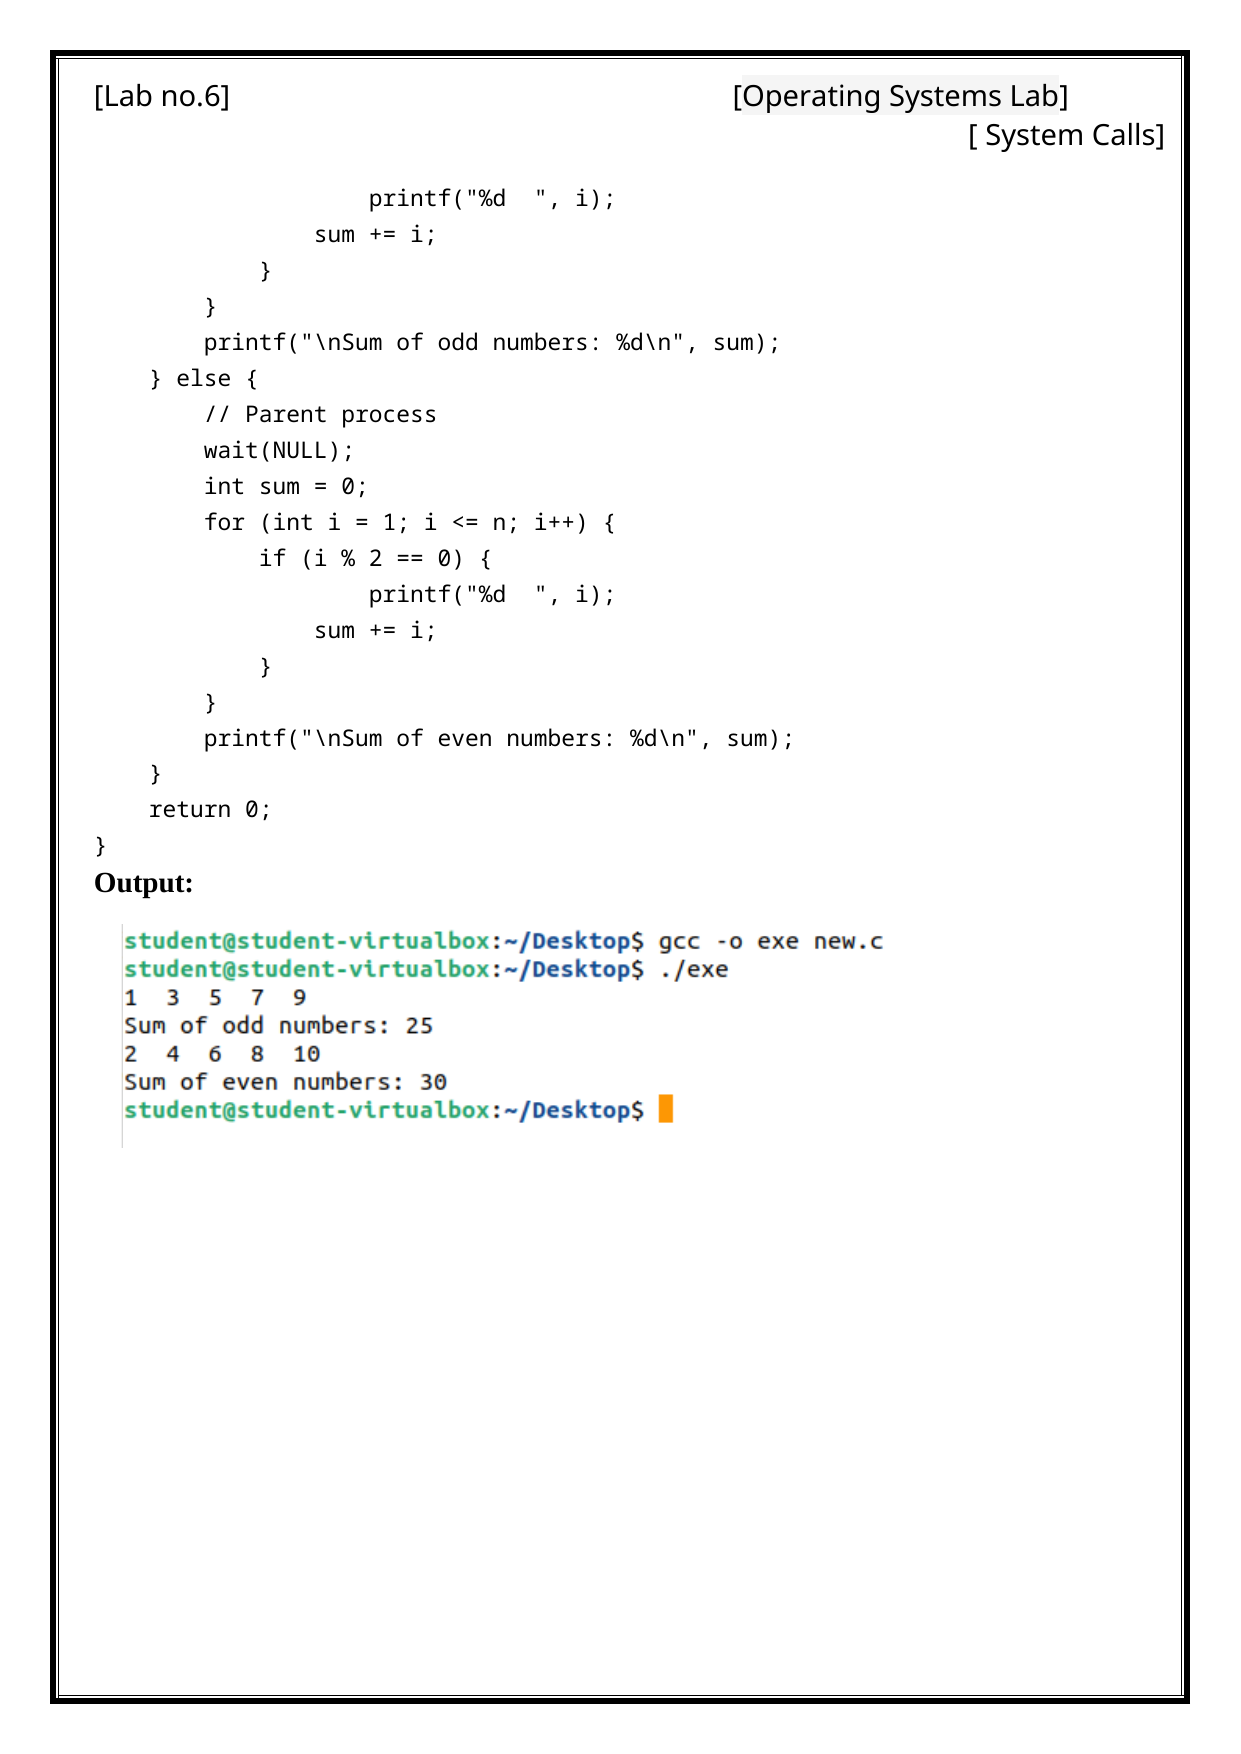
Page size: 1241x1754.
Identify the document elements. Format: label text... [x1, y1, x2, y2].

text } [94, 829, 1165, 861]
text printf("%d ", i); [94, 578, 1165, 609]
text printf("%d ", i); [94, 182, 1165, 214]
text sum += i; [94, 614, 1165, 645]
text } [94, 254, 1165, 286]
text // Parent process [94, 398, 1165, 429]
text } [94, 290, 1165, 321]
text } [94, 757, 1165, 789]
text wait(NULL); [94, 434, 1165, 465]
text } else { [94, 362, 1165, 393]
picture [121, 924, 1008, 1148]
text if (i % 2 == 0) { [94, 542, 1165, 573]
text for (int i = 1; i <= n; i++) { [94, 506, 1165, 537]
text printf("\nSum of even numbers: %d\n", sum); [94, 721, 1165, 753]
text } [94, 649, 1165, 681]
text int sum = 0; [94, 470, 1165, 501]
text } [94, 686, 1165, 717]
text return 0; [94, 793, 1165, 824]
text sum += i; [94, 218, 1165, 249]
text printf("\nSum of odd numbers: %d\n", sum); [94, 326, 1165, 357]
text Output: [94, 865, 1165, 899]
